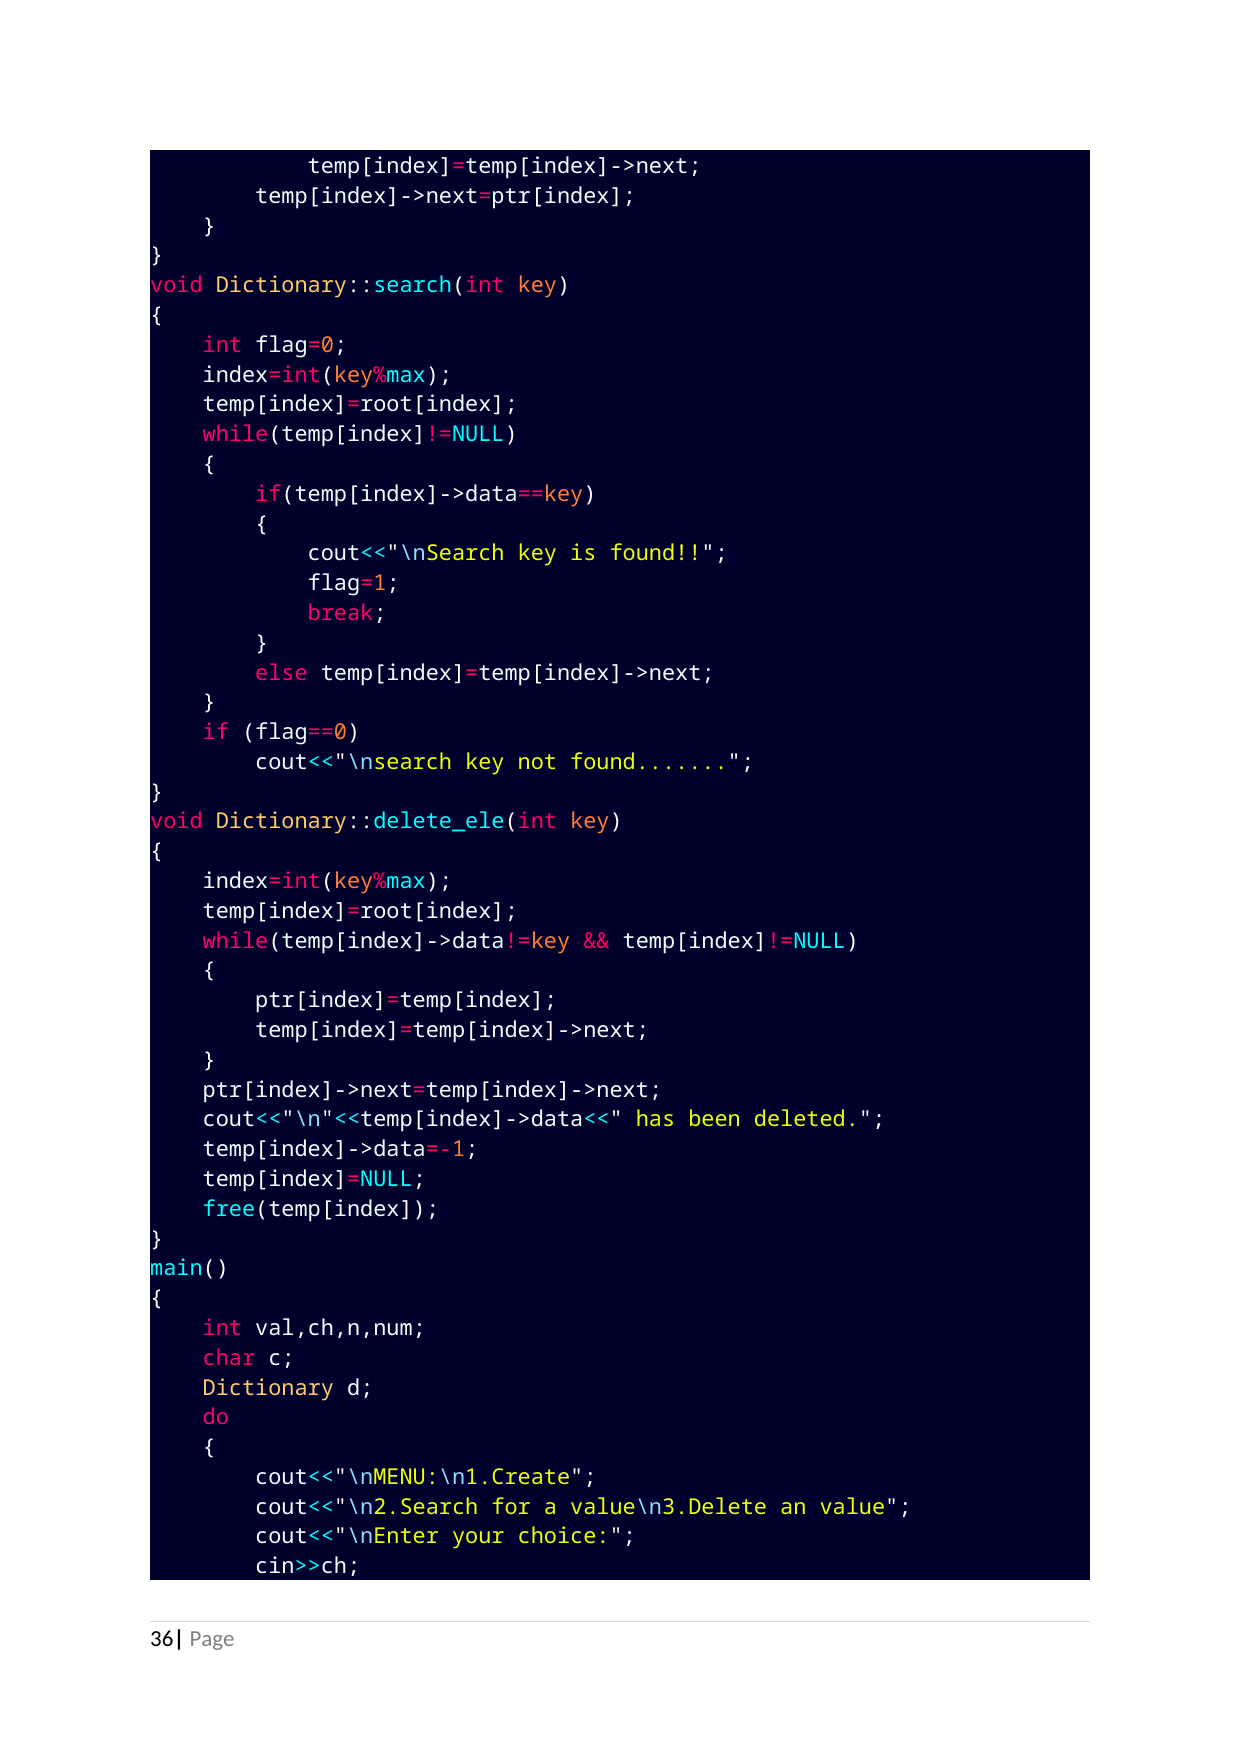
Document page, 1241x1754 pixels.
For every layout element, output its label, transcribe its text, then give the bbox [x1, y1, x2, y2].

text cout<<"\nsearch key not found......."; [150, 746, 1090, 776]
text index=int(key%max); [150, 358, 1090, 388]
text index=int(key%max); [150, 865, 1090, 895]
text while(temp[index]->data!=key && temp[index]!=NULL) [150, 924, 1090, 954]
text do [150, 1401, 1090, 1431]
text if (flag==0) [150, 716, 1090, 746]
text while(temp[index]!=NULL) [150, 418, 1090, 448]
text temp[index]=NULL; [150, 1163, 1090, 1193]
text main() [150, 1252, 1090, 1282]
text } [150, 776, 1090, 805]
text { [150, 1431, 1090, 1461]
text ptr[index]->next=temp[index]->next; [150, 1073, 1090, 1103]
text int val,ch,n,num; [150, 1312, 1090, 1342]
text else temp[index]=temp[index]->next; [150, 656, 1090, 686]
text char c; [150, 1342, 1090, 1371]
text { [150, 299, 1090, 329]
text Dictionary d; [150, 1371, 1090, 1401]
text ptr[index]=temp[index]; [150, 984, 1090, 1014]
text cout<<"\n2.Search for a value\n3.Delete an value"; [150, 1491, 1090, 1520]
text } [150, 627, 1090, 656]
text } [150, 1044, 1090, 1073]
text if(temp[index]->data==key) [150, 478, 1090, 507]
text temp[index]=temp[index]->next; [150, 1014, 1090, 1044]
text } [150, 1222, 1090, 1252]
text cin>>ch; [150, 1550, 1090, 1580]
text cout<<"\n"<<temp[index]->data<<" has been deleted."; [150, 1103, 1090, 1133]
text flag=1; [150, 567, 1090, 597]
text { [150, 835, 1090, 865]
text } [150, 239, 1090, 269]
text { [150, 448, 1090, 478]
text { [150, 1282, 1090, 1312]
text cout<<"\nEnter your choice:"; [150, 1520, 1090, 1550]
text } [150, 686, 1090, 716]
text temp[index]->data=-1; [150, 1133, 1090, 1163]
text cout<<"\nMENU:\n1.Create"; [150, 1461, 1090, 1491]
text free(temp[index]); [150, 1193, 1090, 1222]
text void Dictionary::search(int key) [150, 269, 1090, 299]
text temp[index]=temp[index]->next; [150, 150, 1090, 180]
text int flag=0; [150, 329, 1090, 358]
text temp[index]=root[index]; [150, 388, 1090, 418]
text void Dictionary::delete_ele(int key) [150, 805, 1090, 835]
text { [150, 507, 1090, 537]
text { [150, 954, 1090, 984]
text temp[index]->next=ptr[index]; [150, 180, 1090, 209]
text } [150, 209, 1090, 239]
text cout<<"\nSearch key is found!!"; [150, 537, 1090, 567]
text break; [150, 597, 1090, 627]
text temp[index]=root[index]; [150, 895, 1090, 924]
